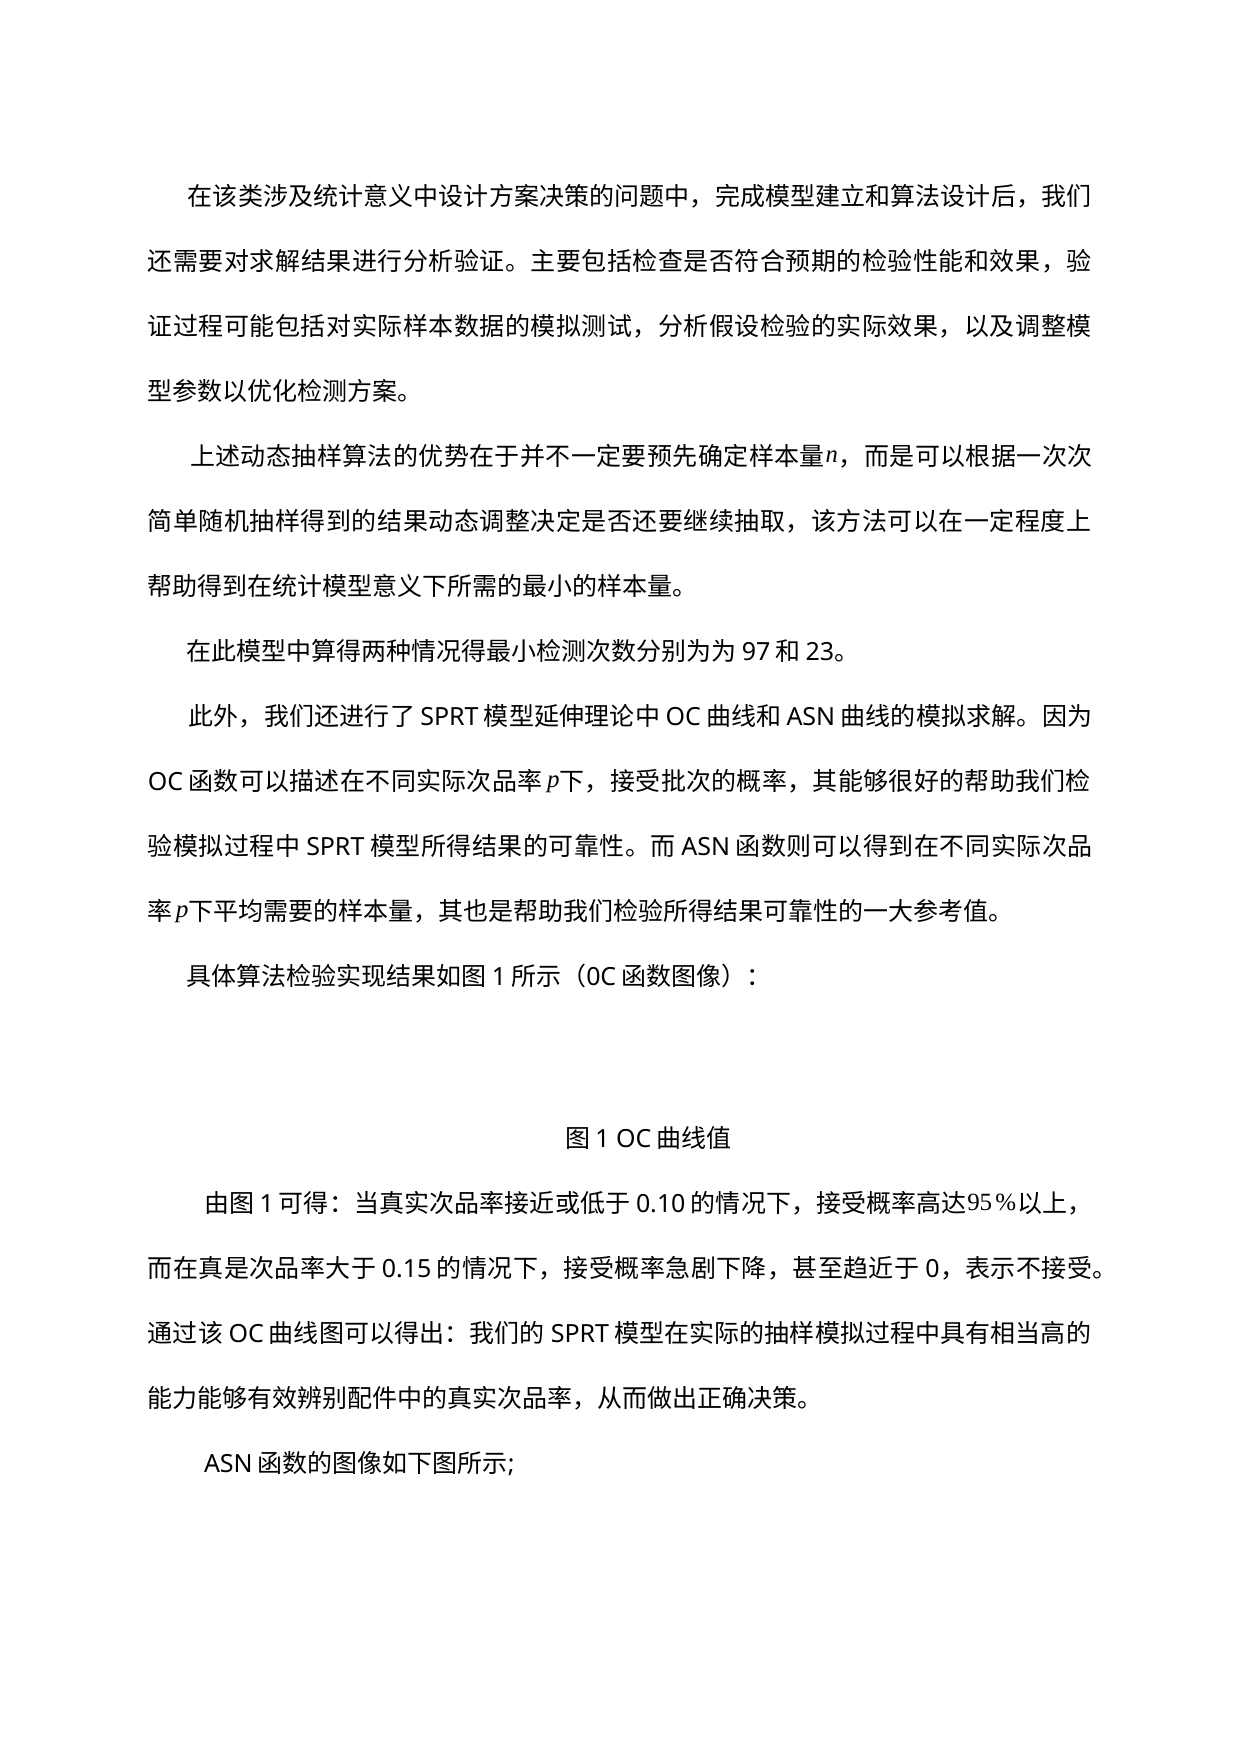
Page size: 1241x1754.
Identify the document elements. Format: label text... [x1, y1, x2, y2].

text ASN函数的图像如下图所示; [148, 1429, 1092, 1494]
text 图1 OC曲线值 [148, 1104, 1092, 1169]
text 具体算法检验实现结果如图1所示（0C函数图像）： [148, 942, 1092, 1007]
text 在此模型中算得两种情况得最小检测次数分别为为97和23。 [148, 617, 1092, 682]
text 此外，我们还进行了SPRT模型延伸理论中OC曲线和ASN曲线的模拟求解。因为OC函数可以描述在不同实际次品率下，接受批次的概率，其能够很好的帮助我们检验模拟过程中SPRT模型所得结果的可靠性。而ASN函数则可以得到在不同实际次品率下平均需要的样本量，其也是帮助我们检验所得结果可靠性的一大参考值。 [148, 682, 1092, 942]
text 上述动态抽样算法的优势在于并不一定要预先确定样本量，而是可以根据一次次简单随机抽样得到的结果动态调整决定是否还要继续抽取，该方法可以在一定程度上帮助得到在统计模型意义下所需的最小的样本量。 [148, 422, 1092, 617]
text 由图1可得：当真实次品率接近或低于0.10的情况下，接受概率高达以上，而在真是次品率大于0.15的情况下，接受概率急剧下降，甚至趋近于0，表示不接受。通过该OC曲线图可以得出：我们的SPRT模型在实际的抽样模拟过程中具有相当高的能力能够有效辨别配件中的真实次品率，从而做出正确决策。 [148, 1169, 1092, 1429]
text 在该类涉及统计意义中设计方案决策的问题中，完成模型建立和算法设计后，我们还需要对求解结果进行分析验证。主要包括检查是否符合预期的检验性能和效果，验证过程可能包括对实际样本数据的模拟测试，分析假设检验的实际效果，以及调整模型参数以优化检测方案。 [148, 162, 1092, 422]
